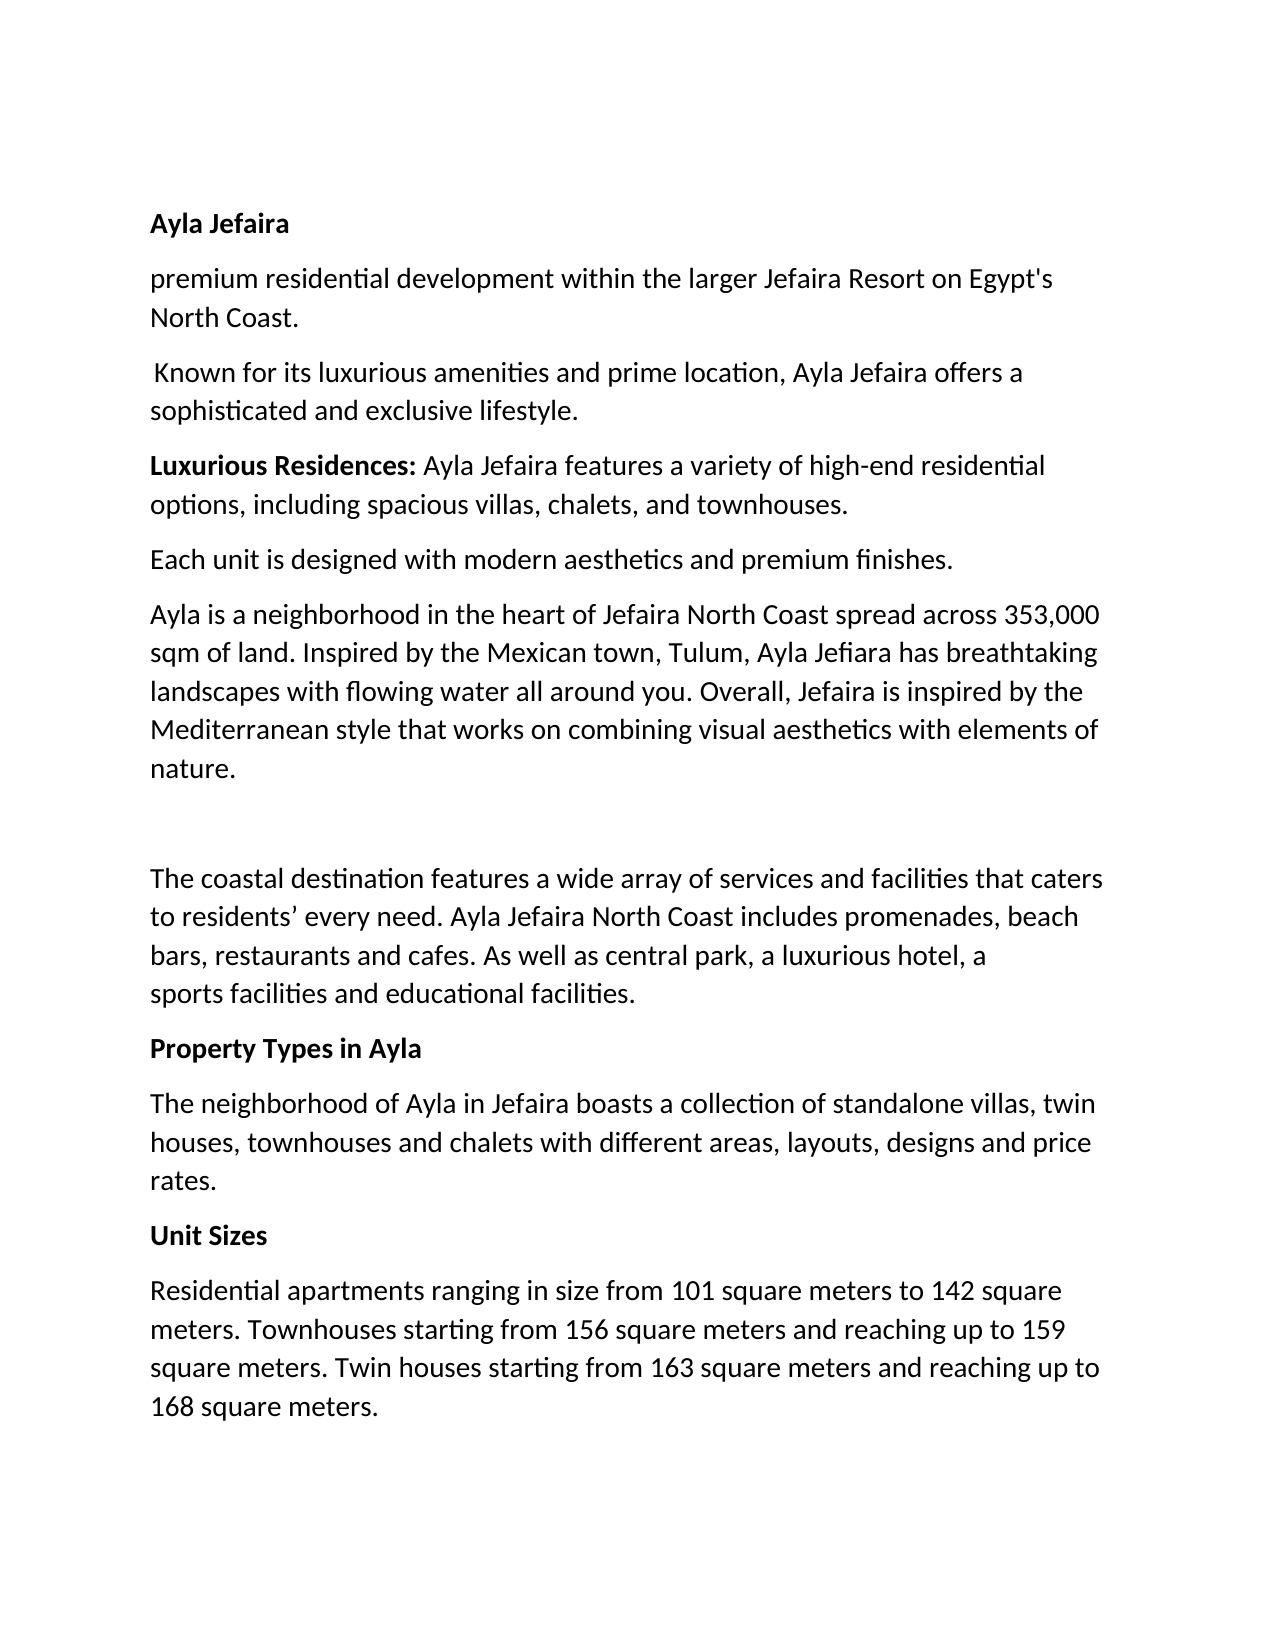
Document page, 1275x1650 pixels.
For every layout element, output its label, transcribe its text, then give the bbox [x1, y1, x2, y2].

text Each unit is designed with modern aesthetics and premium finishes. [150, 541, 1125, 576]
text The neighborhood of Ayla in Jefaira boasts a collection of standalone villas, twin houses, townhouses and chalets with different areas, layouts, designs and price rates. [150, 1085, 1125, 1198]
text premium residential development within the larger Jefaira Resort on Egypt's North Coast. [150, 260, 1125, 334]
text Unit Sizes [150, 1217, 1125, 1253]
text Property Types in Ayla [150, 1030, 1125, 1066]
text Luxurious Residences: Ayla Jefaira features a variety of high-end residential options, including spacious villas, chalets, and townhouses. [150, 447, 1125, 521]
text Known for its luxurious amenities and prime location, Ayla Jefaira offers a sophisticated and exclusive lifestyle. [150, 354, 1125, 428]
text Ayla Jefaira [150, 205, 1125, 241]
text Ayla is a neighborhood in the heart of Jefaira North Coast spread across 353,000 sqm of land. Inspired by the Mexican town, Tulum, Ayla Jefiara has breathtaking landscapes with flowing water all around you. Overall, Jefaira is inspired by the Mediterranean style that works on combining visual aesthetics with elements of nature. [150, 596, 1125, 785]
text The coastal destination features a wide array of services and facilities that caters to residents’ every need. Ayla Jefaira North Coast includes promenades, beach bars, restaurants and cafes. As well as central park, a luxurious hotel, a sports facilities and educational facilities. [150, 860, 1125, 1011]
text Residential apartments ranging in size from 101 square meters to 142 square meters. Townhouses starting from 156 square meters and reaching up to 159 square meters. Twin houses starting from 163 square meters and reaching up to 168 square meters. [150, 1272, 1125, 1423]
